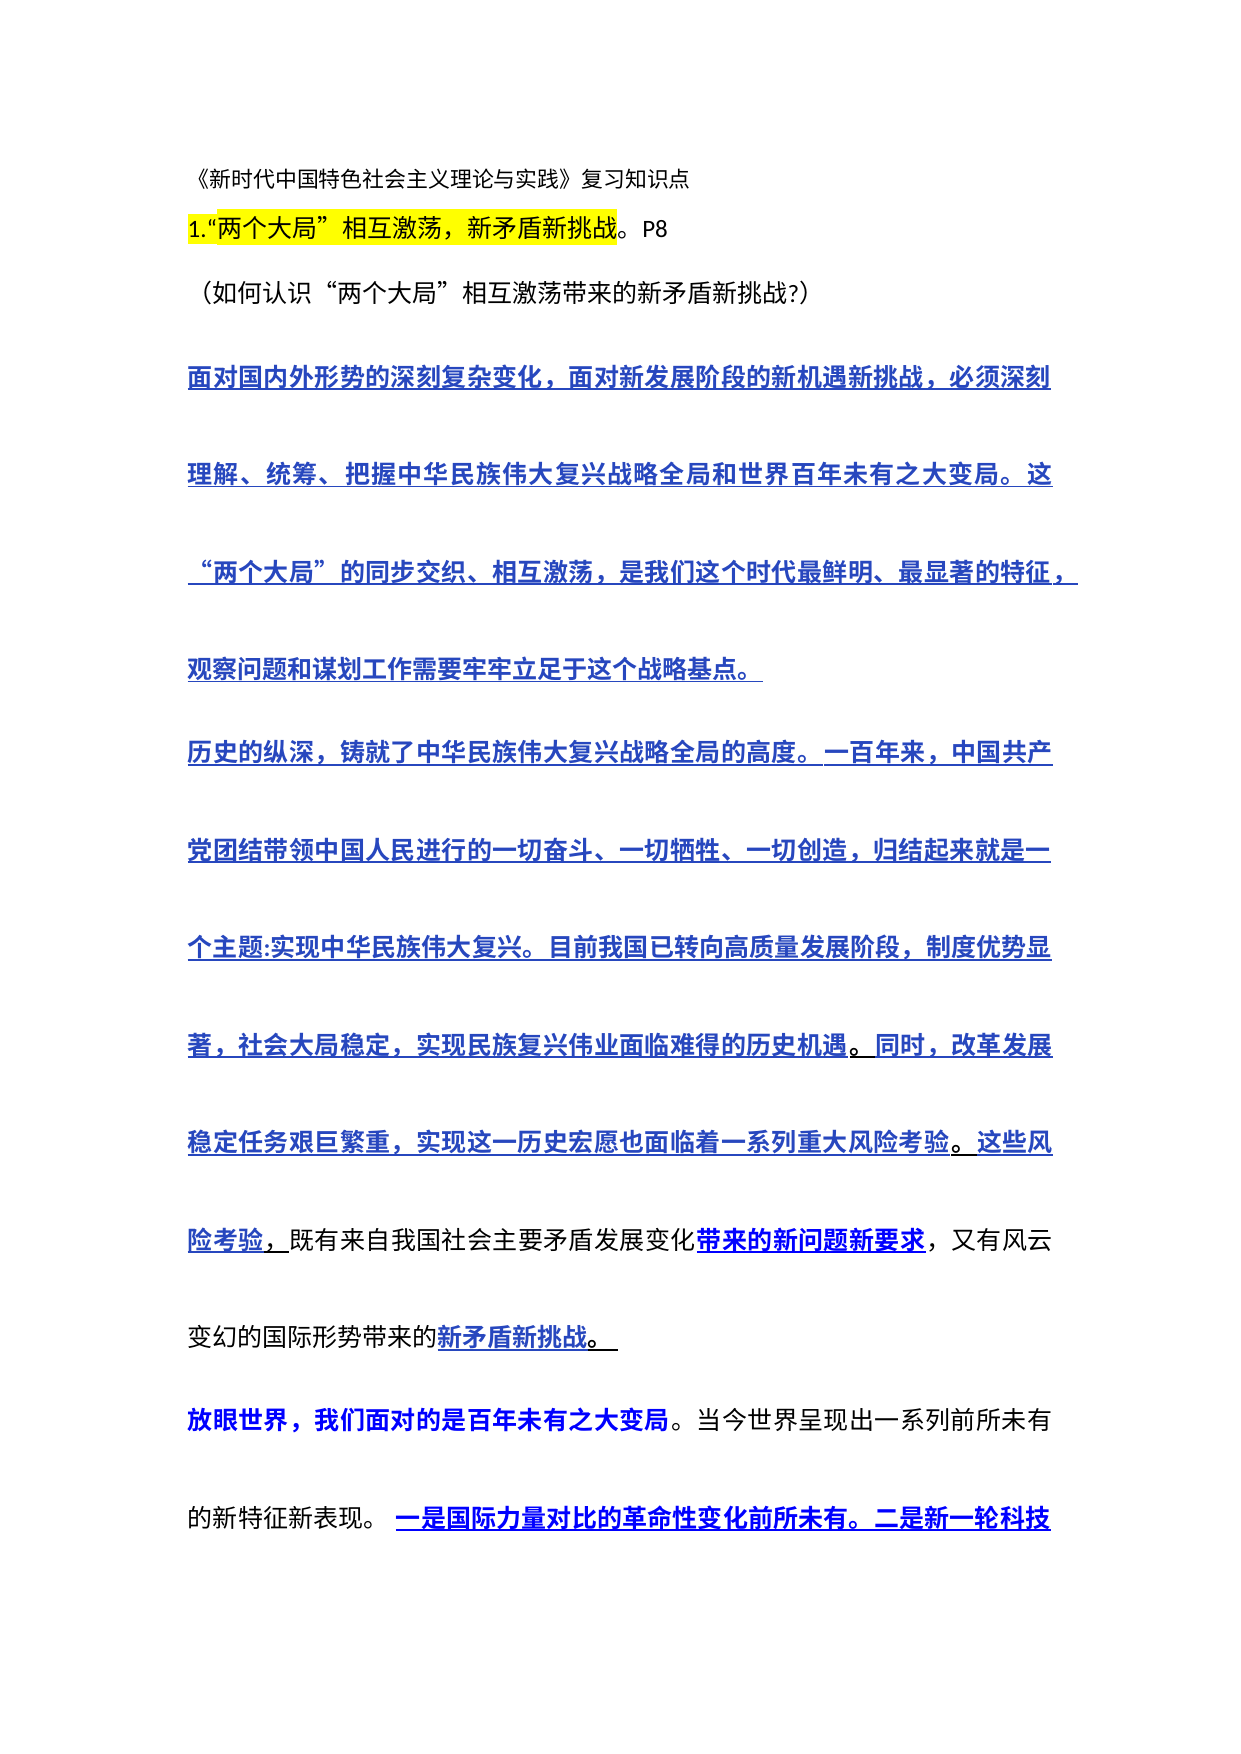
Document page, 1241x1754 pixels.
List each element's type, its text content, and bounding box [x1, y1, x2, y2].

list （如何认识“两个大局”相互激荡带来的新矛盾新挑战?） [187, 259, 1053, 324]
list 面对国内外形势的深刻复杂变化，面对新发展阶段的新机遇新挑战，必须深刻理解、统筹、把握中华民族伟大复兴战略全局和世界百年未有之大变局。这“两个大局”的同步交织、相互激荡，是我们这个时代最鲜明、最显著的特征，观察问题和谋划工作需要牢牢立足于这个战略基点。 [187, 584, 1053, 700]
list 历史的纵深，铸就了中华民族伟大复兴战略全局的高度。一百年来，中国共产党团结带领中国人民进行的一切奋斗、一切牺牲、一切创造，归结起来就是一个主题:实现中华民族伟大复兴。目前我国已转向高质量发展阶段，制度优势显著，社会大局稳定，实现民族复兴伟业面临难得的历史机遇。同时，改革发展稳定任务艰巨繁重，实现这一历史宏愿也面临着一系列重大风险考验。这些风险考验，既有来自我国社会主要矛盾发展变化带来的新问题新要求，又有风云变幻的国际形势带来的新矛盾新挑战。 [187, 718, 1053, 1368]
list 1.“两个大局”相互激荡，新矛盾新挑战。P8 [187, 194, 1053, 259]
list 面对国内外形势的深刻复杂变化，面对新发展阶段的新机遇新挑战，必须深刻理解、统筹、把握中华民族伟大复兴战略全局和世界百年未有之大变局。这“两个大局”的同步交织、相互激荡，是我们这个时代最鲜明、最显著的特征，观察问题和谋划工作需要牢牢立足于这个战略基点。 [187, 487, 1053, 583]
text 《新时代中国特色社会主义理论与实践》复习知识点 [187, 162, 1053, 194]
list 面对国内外形势的深刻复杂变化，面对新发展阶段的新机遇新挑战，必须深刻理解、统筹、把握中华民族伟大复兴战略全局和世界百年未有之大变局。这“两个大局”的同步交织、相互激荡，是我们这个时代最鲜明、最显著的特征，观察问题和谋划工作需要牢牢立足于这个战略基点。 [187, 343, 1053, 486]
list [187, 1386, 1053, 1549]
